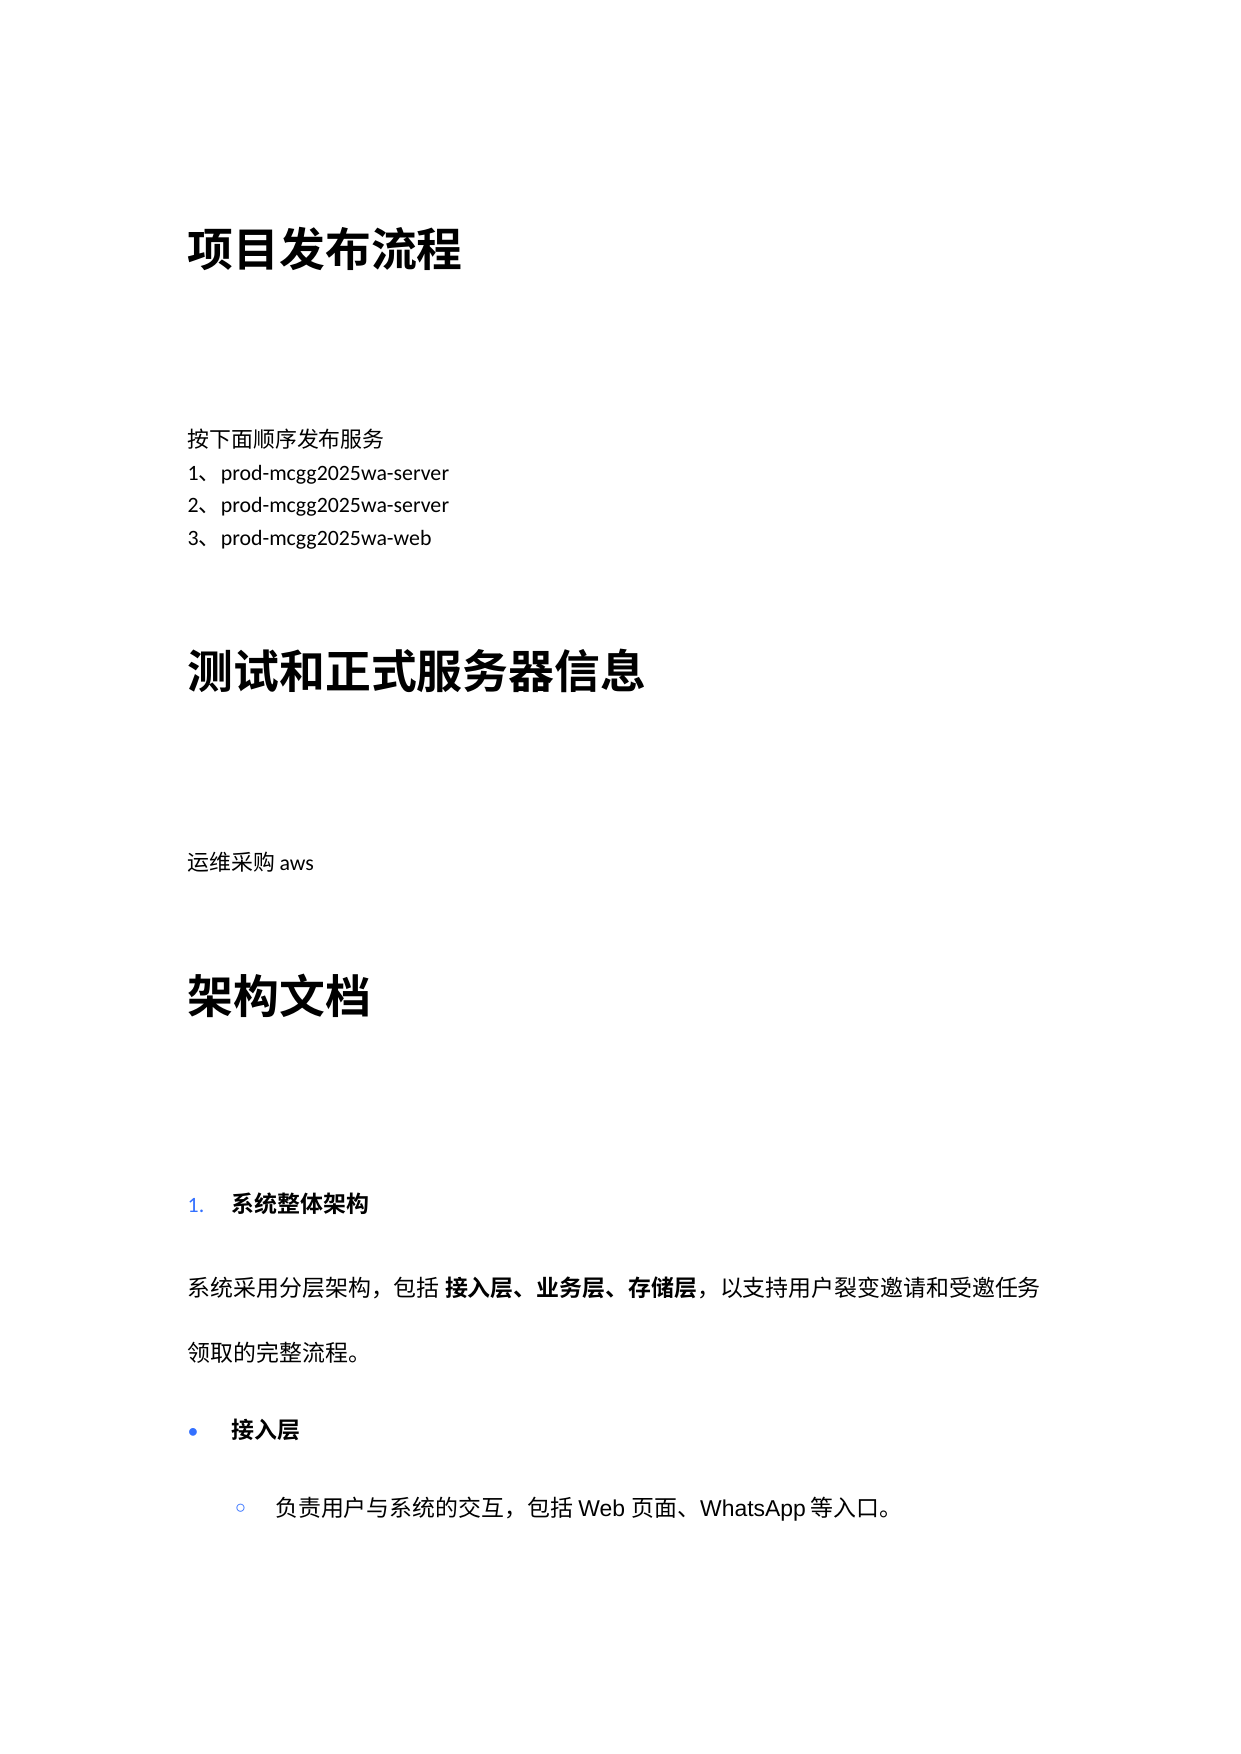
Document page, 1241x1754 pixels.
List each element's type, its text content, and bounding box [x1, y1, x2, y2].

text 运维采购aws [187, 845, 1053, 877]
list prod-mcgg2025wa-web [187, 519, 1053, 552]
list prod-mcgg2025wa-server [187, 487, 1053, 519]
subtitle 测试和正式服务器信息 [187, 620, 1053, 717]
subtitle 架构文档 [187, 945, 1053, 1043]
list 系统整体架构 [187, 1170, 1053, 1235]
list 负责用户与系统的交互，包括 Web 页面、WhatsApp等入口。 [235, 1474, 1053, 1539]
text 按下面顺序发布服务 [187, 422, 1053, 454]
list prod-mcgg2025wa-server [187, 454, 1053, 487]
text 系统采用分层架构，包括 接入层、业务层、存储层，以支持用户裂变邀请和受邀任务领取的完整流程。 [187, 1254, 1053, 1384]
subtitle 项目发布流程 [187, 197, 1053, 295]
list 接入层 [187, 1396, 1053, 1461]
